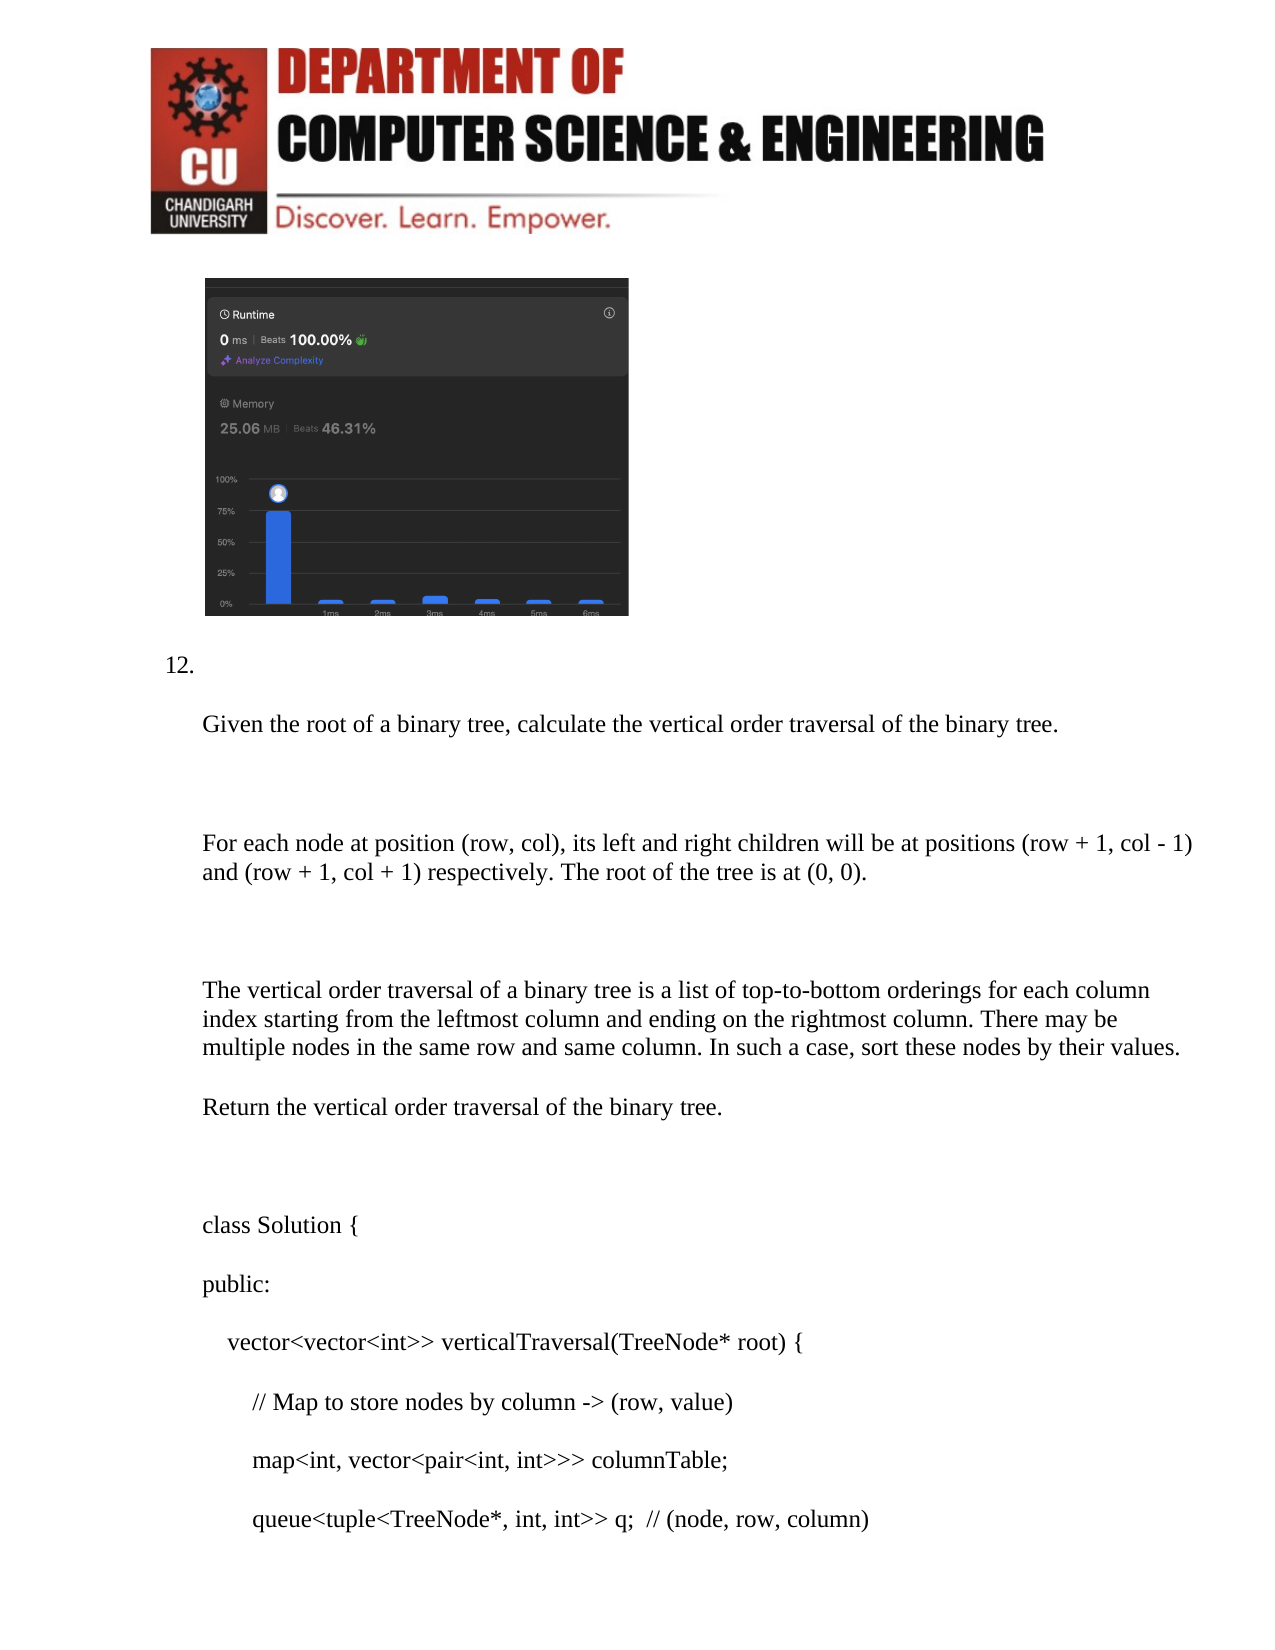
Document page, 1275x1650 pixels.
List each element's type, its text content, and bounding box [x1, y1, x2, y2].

text For each node at position (row, col), its left and right children will be at positions (row + 1, col - 1) and (row + 1, col + 1) respectively. The root of the tree is at (0, 0). [202, 828, 1211, 885]
text queue<tuple<TreeNode*, int, int>> q; // (node, row, column) [252, 1504, 1237, 1533]
text Return the vertical order traversal of the binary tree. [202, 1092, 1237, 1120]
text // Map to store nodes by column -> (row, value) map<int, vector<pair<int, int>>> columnTable; [252, 1387, 793, 1474]
text Given the root of a binary tree, calculate the vertical order traversal of the binary tree. [202, 709, 1237, 738]
text vector<vector<int>> verticalTraversal(TreeNode* root) { [227, 1328, 1237, 1356]
picture [205, 278, 629, 616]
text The vertical order traversal of a binary tree is a list of top-to-bottom orderings for each column index starting from the leftmost column and ending on the rightmost column. There may be multiple nodes in the same row and same column. In such a case, sort these nodes by their values. [202, 975, 1199, 1061]
text class Solution { public: [202, 1210, 362, 1297]
picture [150, 48, 1044, 235]
text 12. [164, 650, 1237, 679]
